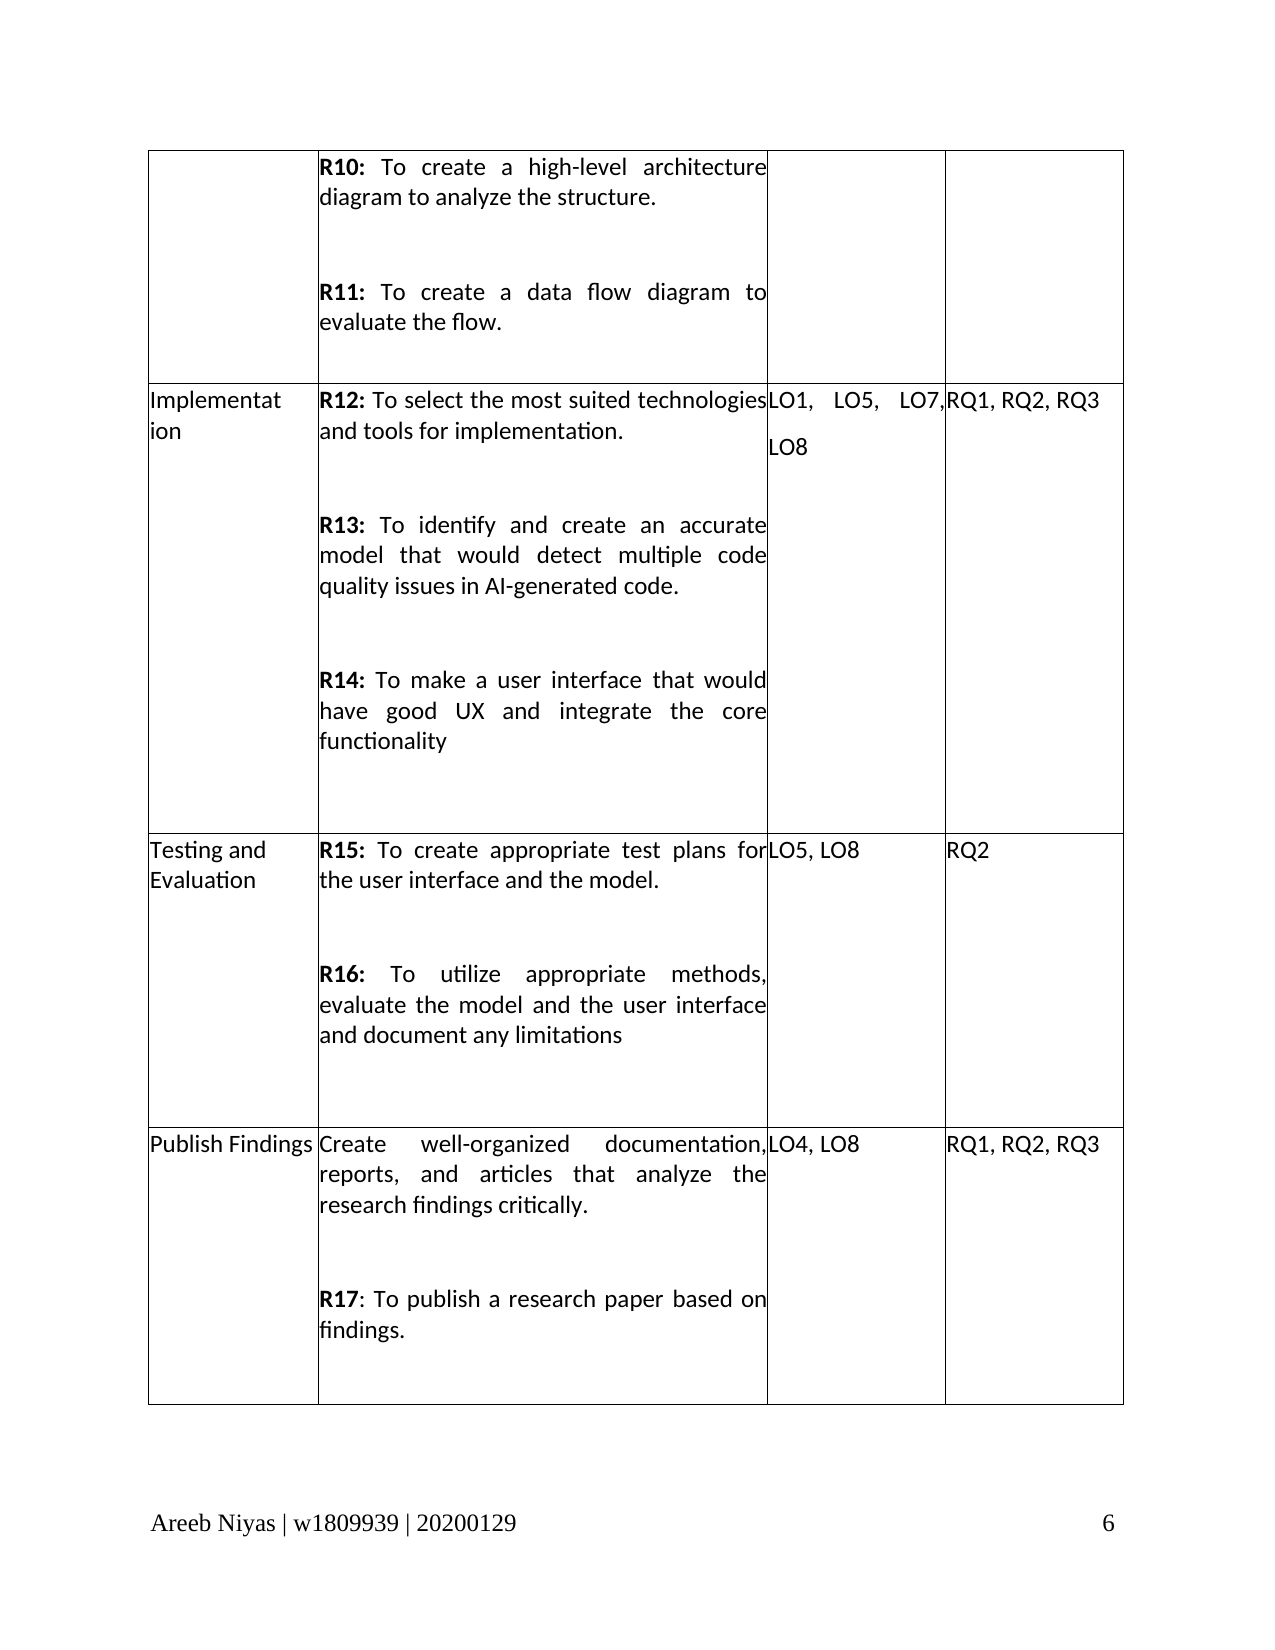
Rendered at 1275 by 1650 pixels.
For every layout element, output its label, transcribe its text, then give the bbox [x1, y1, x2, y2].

table_cell RQ2 [946, 834, 1123, 1127]
table_cell Implementat ion [149, 384, 318, 833]
table_cell LO1, LO5, LO7, LO8 [768, 384, 945, 833]
table_cell Create well-organized documentation, reports, and articles that analyze the research findings critically. R17: To publish a research paper based on findings. [319, 1128, 767, 1404]
table_cell Testing and Evaluation [149, 834, 318, 1127]
table_cell Publish Findings [149, 1128, 318, 1404]
table_header [946, 151, 1123, 383]
table_cell R12: To select the most suited technologies and tools for implementation. R13: To identify and create an accurate model that would detect multiple code quality issues in AI-generated code. R14: To make a user interface that would have good UX and integrate the core functionality [319, 384, 767, 833]
table_header [149, 151, 318, 383]
table_cell R15: To create appropriate test plans for the user interface and the model. R16: To utilize appropriate methods, evaluate the model and the user interface and document any limitations [319, 834, 767, 1127]
table_header [768, 151, 945, 383]
table_cell RQ1, RQ2, RQ3 [946, 1128, 1123, 1404]
table_cell LO5, LO8 [768, 834, 945, 1127]
table_cell LO4, LO8 [768, 1128, 945, 1404]
table_header R10: To create a high-level architecture diagram to analyze the structure. R11: To create a data flow diagram to evaluate the flow. [319, 151, 767, 383]
table_cell RQ1, RQ2, RQ3 [946, 384, 1123, 833]
